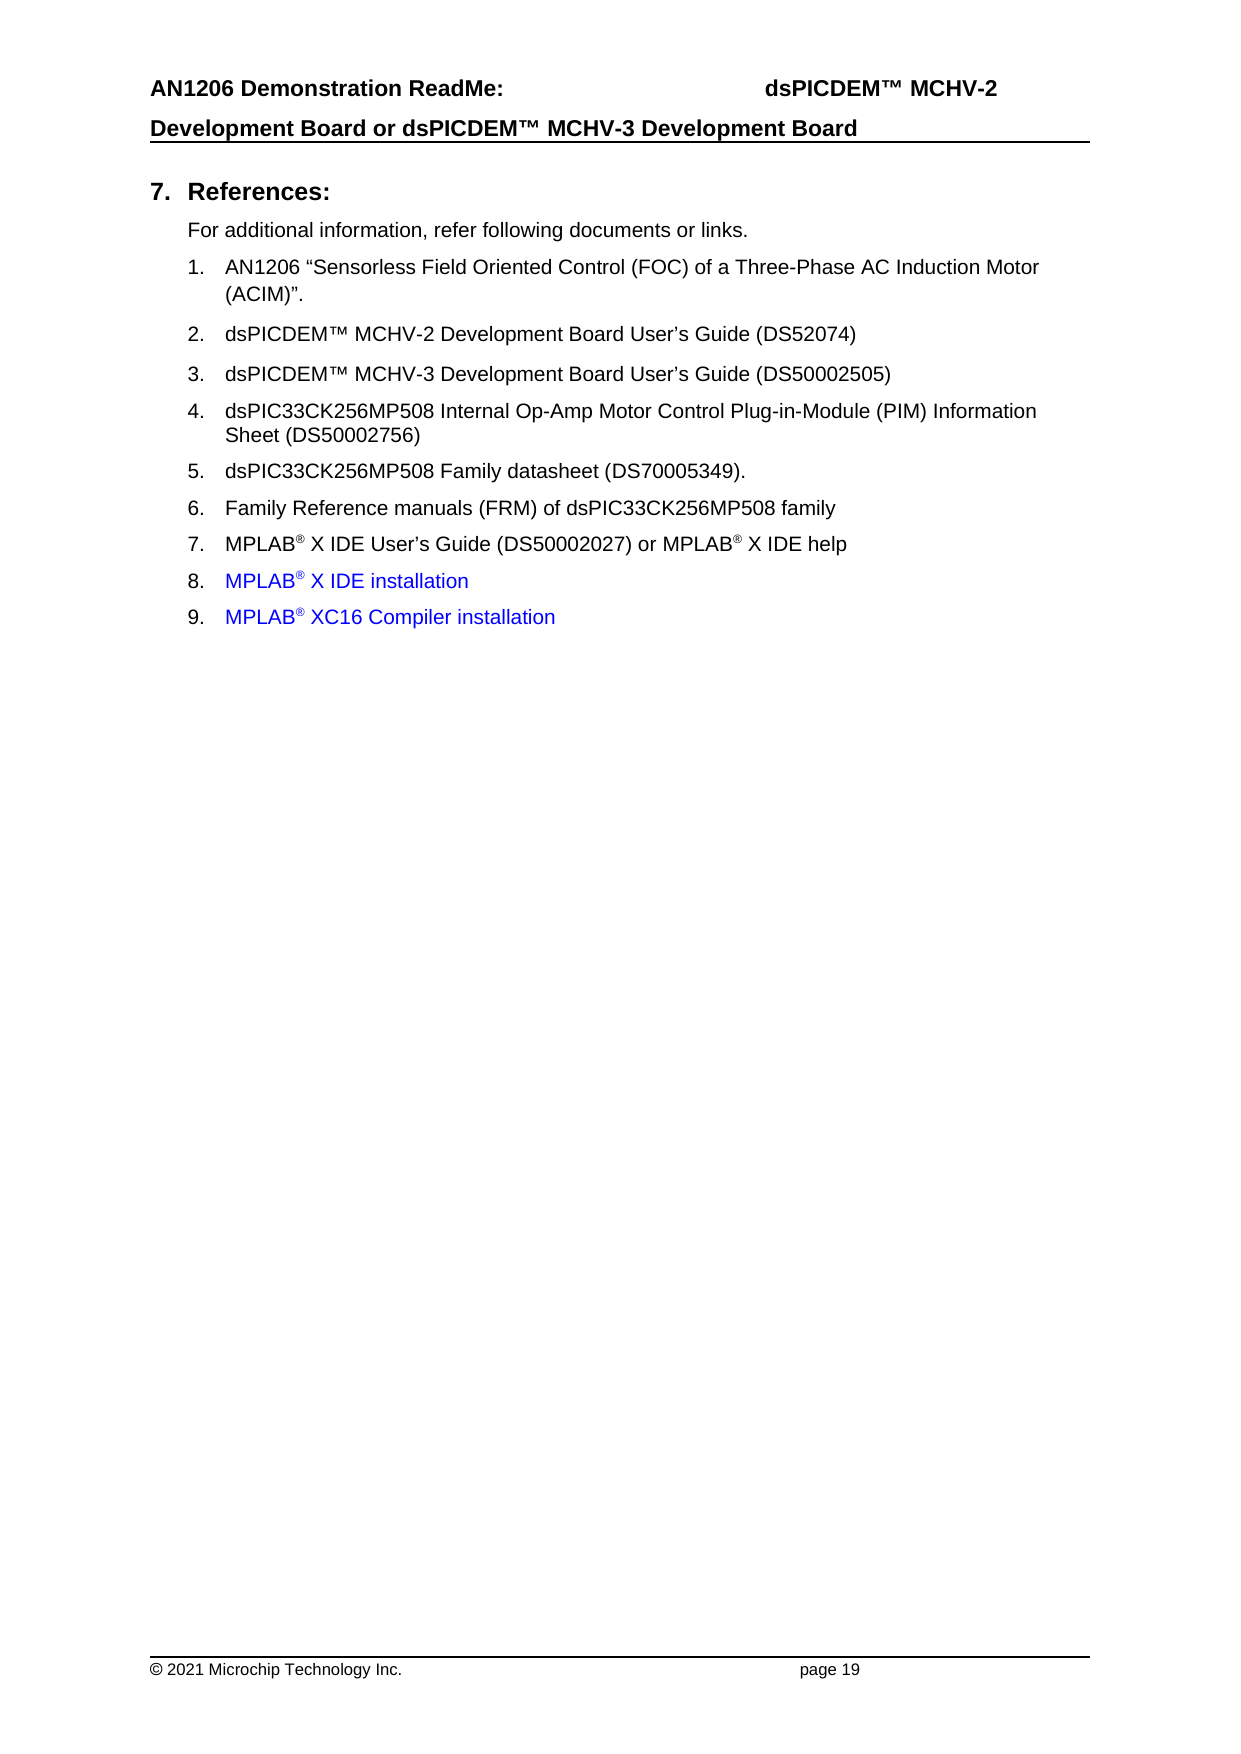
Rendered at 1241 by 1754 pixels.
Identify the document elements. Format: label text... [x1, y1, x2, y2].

subtitle References: [150, 177, 1090, 206]
list MPLAB® XC16 Compiler installation [187, 605, 1090, 629]
list AN1206 “Sensorless Field Oriented Control (FOC) of a Three-Phase AC Induction Motor (ACIM)”. [187, 255, 1090, 306]
list MPLAB® X IDE installation [187, 568, 1090, 592]
text For additional information, refer following documents or links. [187, 218, 1090, 242]
list Family Reference manuals (FRM) of dsPIC33CK256MP508 family [187, 496, 1090, 519]
list dsPICDEM™ MCHV-3 Development Board User’s Guide (DS50002505) [187, 362, 1090, 386]
list dsPICDEM™ MCHV-2 Development Board User’s Guide (DS52074) [187, 322, 1090, 346]
list dsPIC33CK256MP508 Family datasheet (DS70005349). [187, 459, 1090, 483]
list MPLAB® X IDE User’s Guide (DS50002027) or MPLAB® X IDE help [187, 532, 1090, 556]
list dsPIC33CK256MP508 Internal Op-Amp Motor Control Plug-in-Module (PIM) Information Sheet (DS50002756) [187, 399, 1090, 447]
